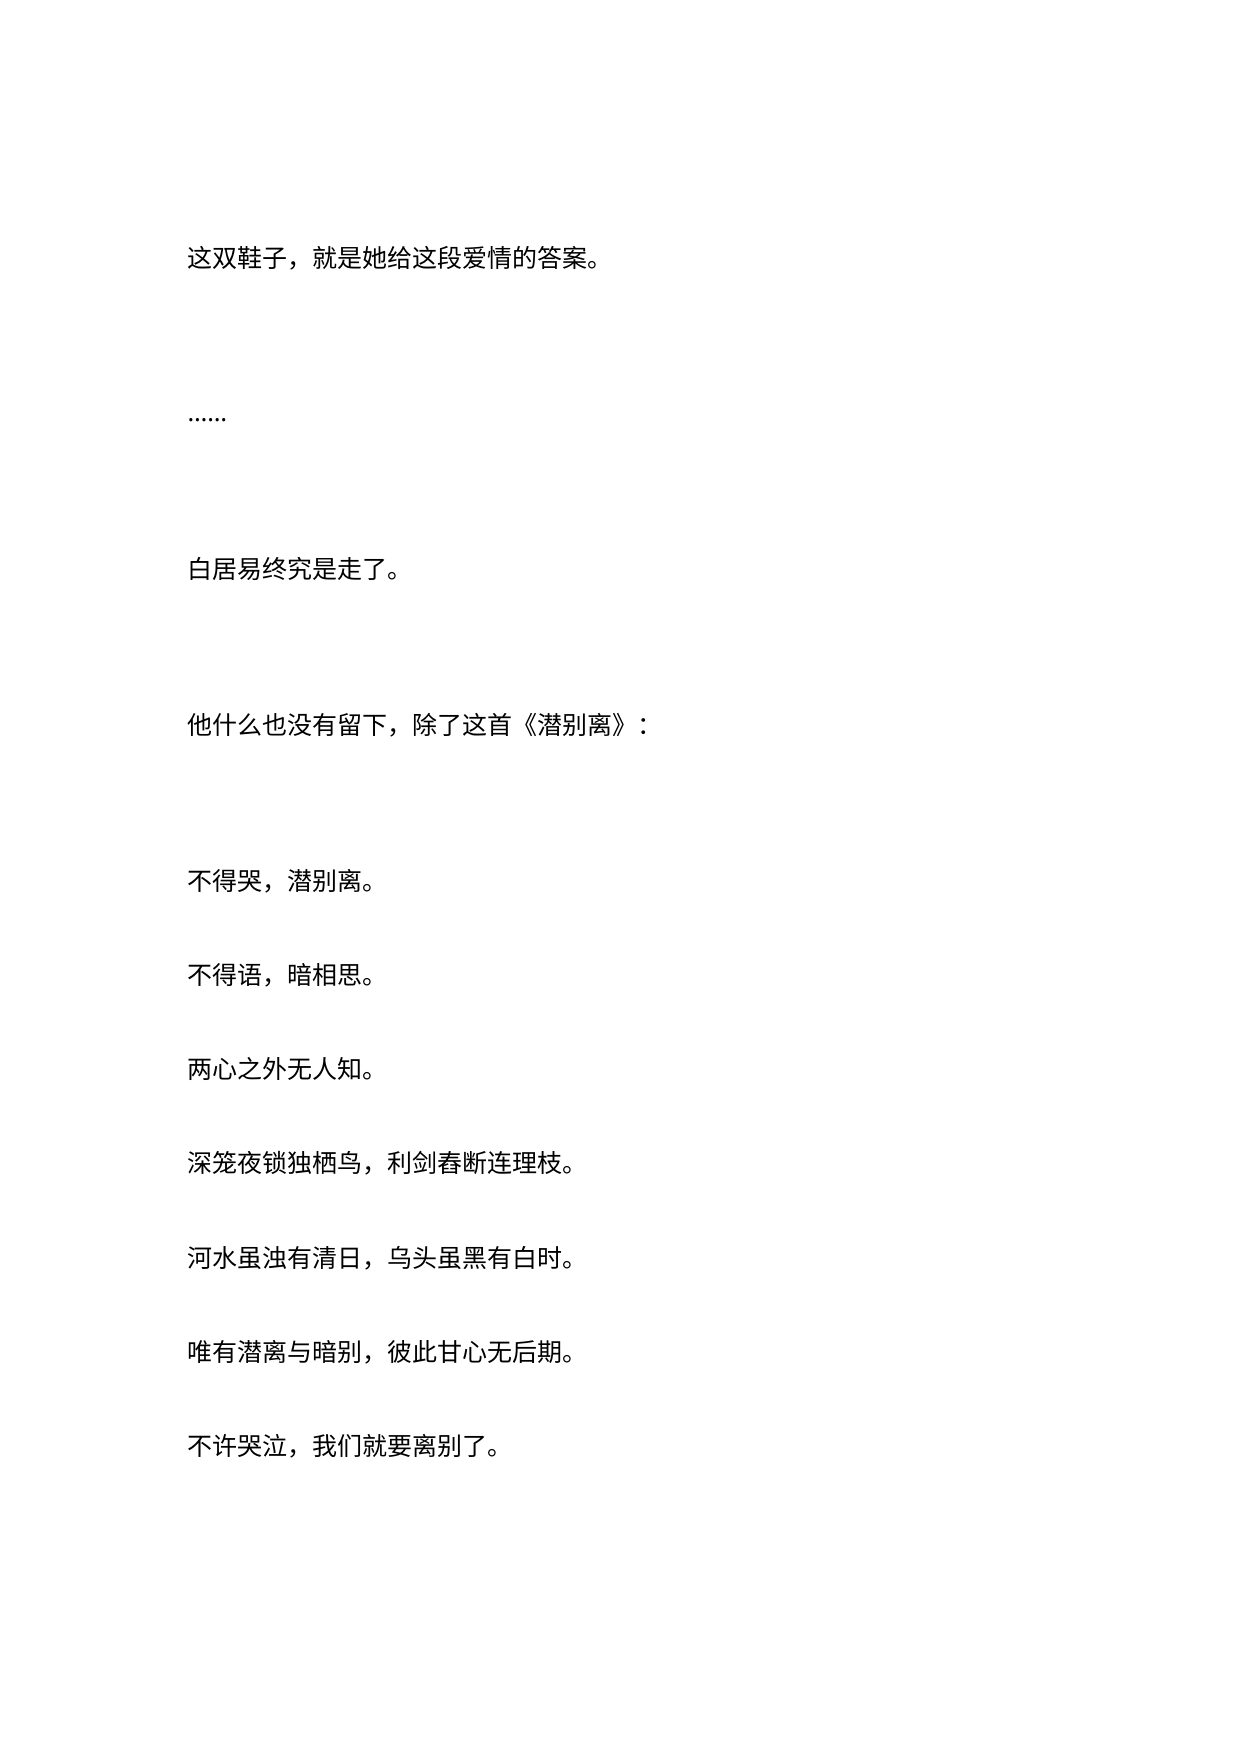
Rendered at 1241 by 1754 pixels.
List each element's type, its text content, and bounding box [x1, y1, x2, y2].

text 唯有潜离与暗别，彼此甘心无后期。 [187, 1318, 1053, 1383]
text 不许哭泣，我们就要离别了。 [187, 1412, 1053, 1477]
text 深笼夜锁独栖鸟，利剑舂断连理枝。 [187, 1129, 1053, 1194]
text 河水虽浊有清日，乌头虽黑有白时。 [187, 1224, 1053, 1289]
text 不得哭，潜别离。 [187, 847, 1053, 912]
text 他什么也没有留下，除了这首《潜别离》： [187, 691, 1053, 756]
text 不得语，暗相思。 [187, 941, 1053, 1006]
text 两心之外无人知。 [187, 1035, 1053, 1100]
text 这双鞋子，就是她给这段爱情的答案。 [187, 224, 1053, 289]
text …… [187, 379, 1053, 444]
text 白居易终究是走了。 [187, 535, 1053, 600]
